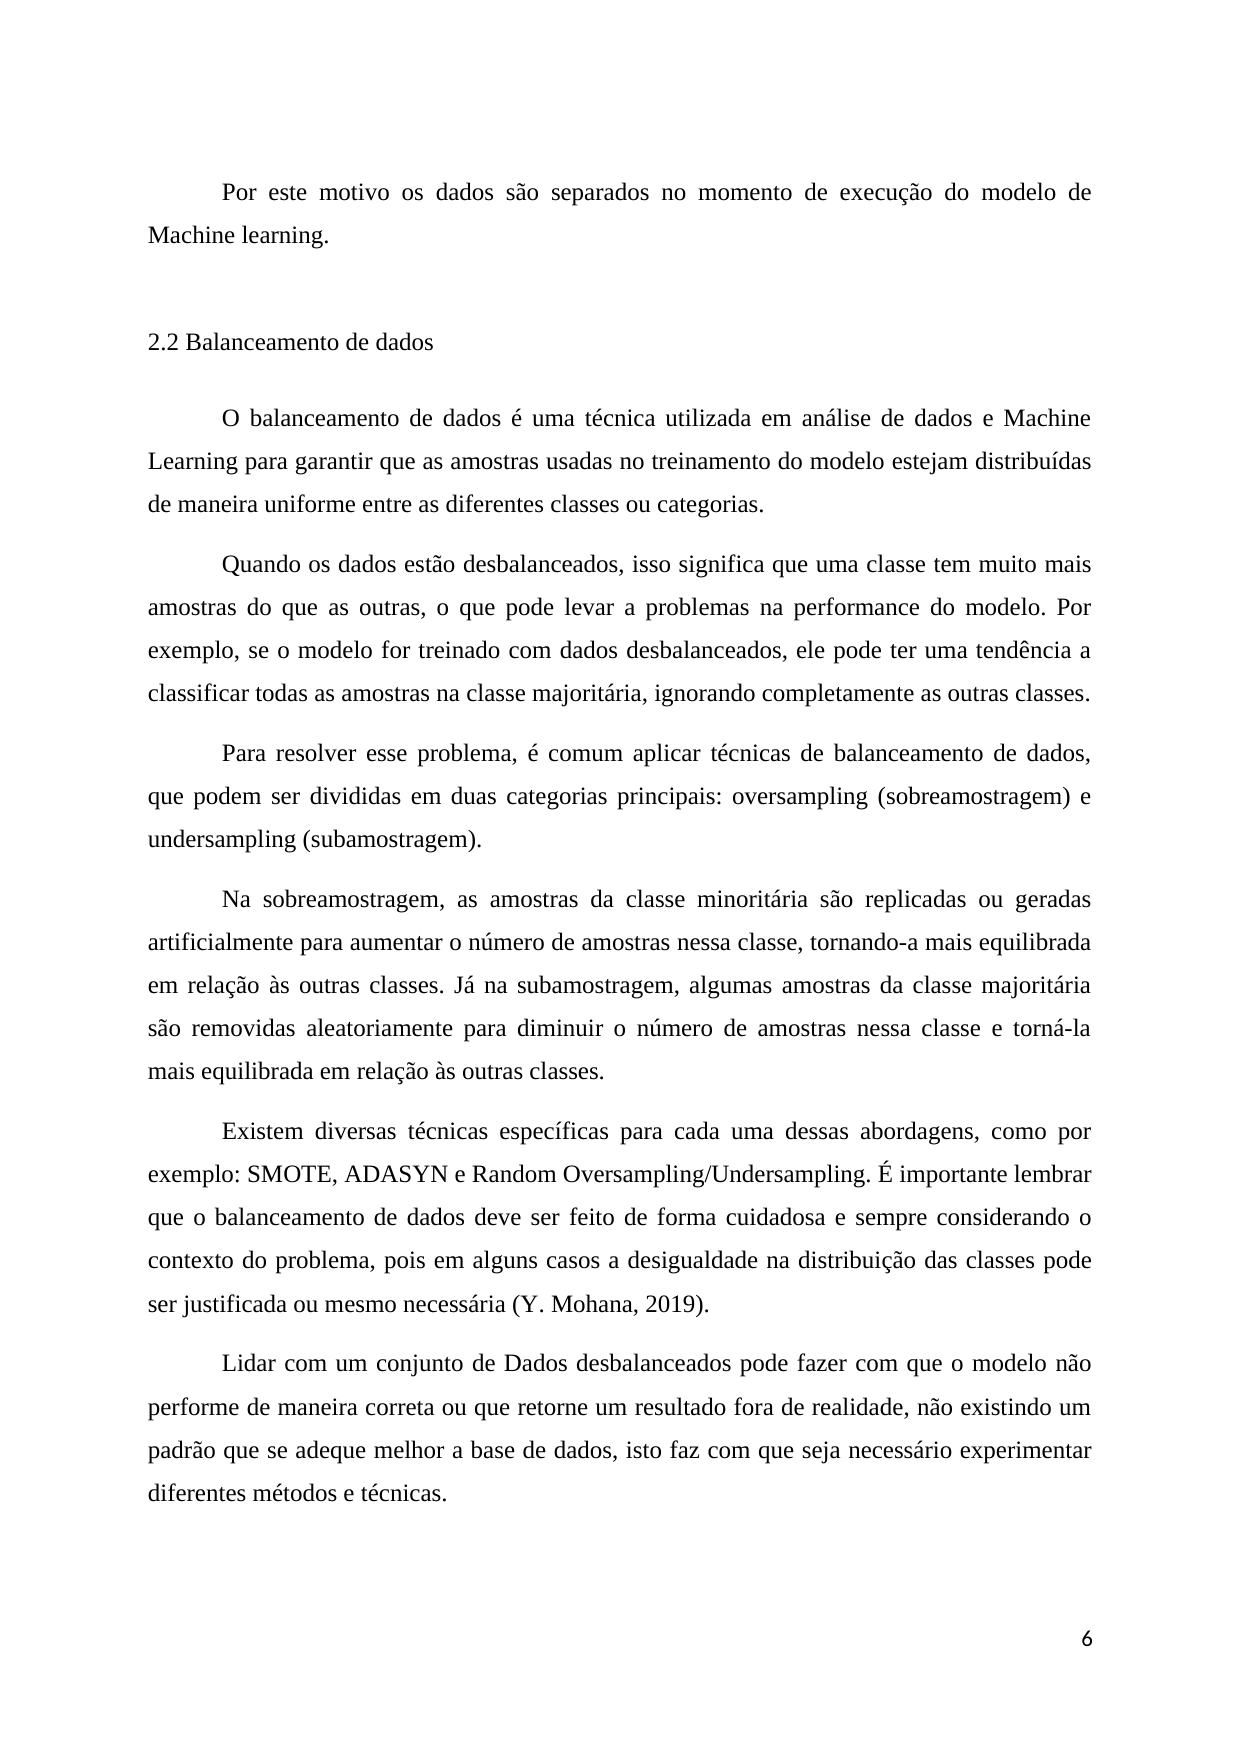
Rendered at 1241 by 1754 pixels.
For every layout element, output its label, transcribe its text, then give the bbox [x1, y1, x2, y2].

text Quando os dados estão desbalanceados, isso significa que uma classe tem muito mais amostras do que as outras, o que pode levar a problemas na performance do modelo. Por exemplo, se o modelo for treinado com dados desbalanceados, ele pode ter uma tendência a classificar todas as amostras na classe majoritária, ignorando completamente as outras classes. [148, 549, 1092, 707]
text Na sobreamostragem, as amostras da classe minoritária são replicadas ou geradas artificialmente para aumentar o número de amostras nessa classe, tornando-a mais equilibrada em relação às outras classes. Já na subamostragem, algumas amostras da classe majoritária são removidas aleatoriamente para diminuir o número de amostras nessa classe e torná-la mais equilibrada em relação às outras classes. [148, 884, 1092, 1085]
subtitle 2.2 Balanceamento de dados [148, 327, 1092, 356]
text Para resolver esse problema, é comum aplicar técnicas de balanceamento de dados, que podem ser divididas em duas categorias principais: oversampling (sobreamostragem) e undersampling (subamostragem). [148, 738, 1092, 853]
text Lidar com um conjunto de Dados desbalanceados pode fazer com que o modelo não performe de maneira correta ou que retorne um resultado fora de realidade, não existindo um padrão que se adeque melhor a base de dados, isto faz com que seja necessário experimentar diferentes métodos e técnicas. [148, 1348, 1092, 1507]
text Existem diversas técnicas específicas para cada uma dessas abordagens, como por exemplo: SMOTE, ADASYN e Random Oversampling/Undersampling. É importante lembrar que o balanceamento de dados deve ser feito de forma cuidadosa e sempre considerando o contexto do problema, pois em alguns casos a desigualdade na distribuição das classes pode ser justificada ou mesmo necessária (Y. Mohana, 2019). [148, 1116, 1092, 1317]
text Por este motivo os dados são separados no momento de execução do modelo de Machine learning. [148, 177, 1092, 249]
text O balanceamento de dados é uma técnica utilizada em análise de dados e Machine Learning para garantir que as amostras usadas no treinamento do modelo estejam distribuídas de maneira uniforme entre as diferentes classes ou categorias. [148, 403, 1092, 518]
